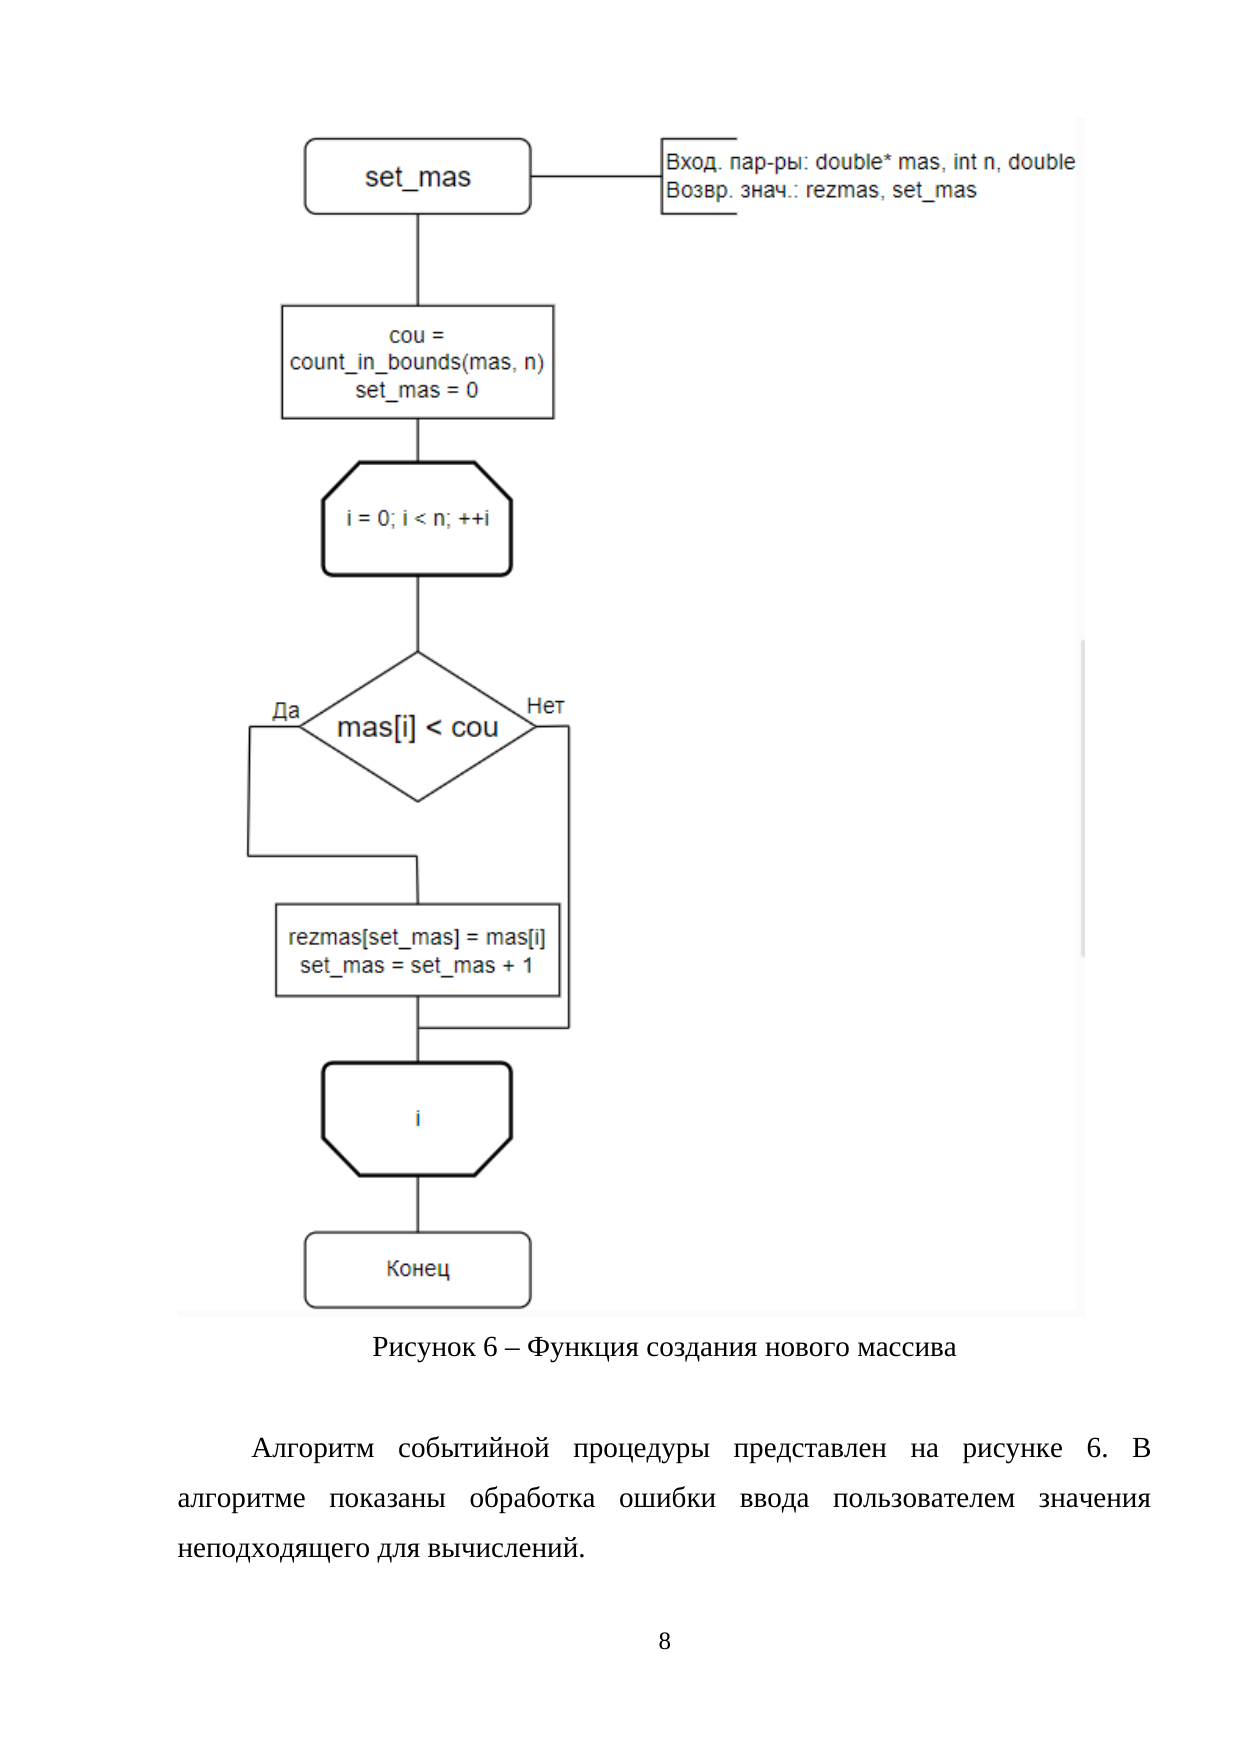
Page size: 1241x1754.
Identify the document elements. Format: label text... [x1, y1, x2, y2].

text Рисунок 6 – Функция создания нового массива [177, 1329, 1152, 1363]
text Алгоритм событийной процедуры представлен на рисунке 6. В алгоритме показаны обработка ошибки ввода пользователем значения неподходящего для вычислений. [177, 1430, 1152, 1564]
picture [177, 118, 1085, 1317]
